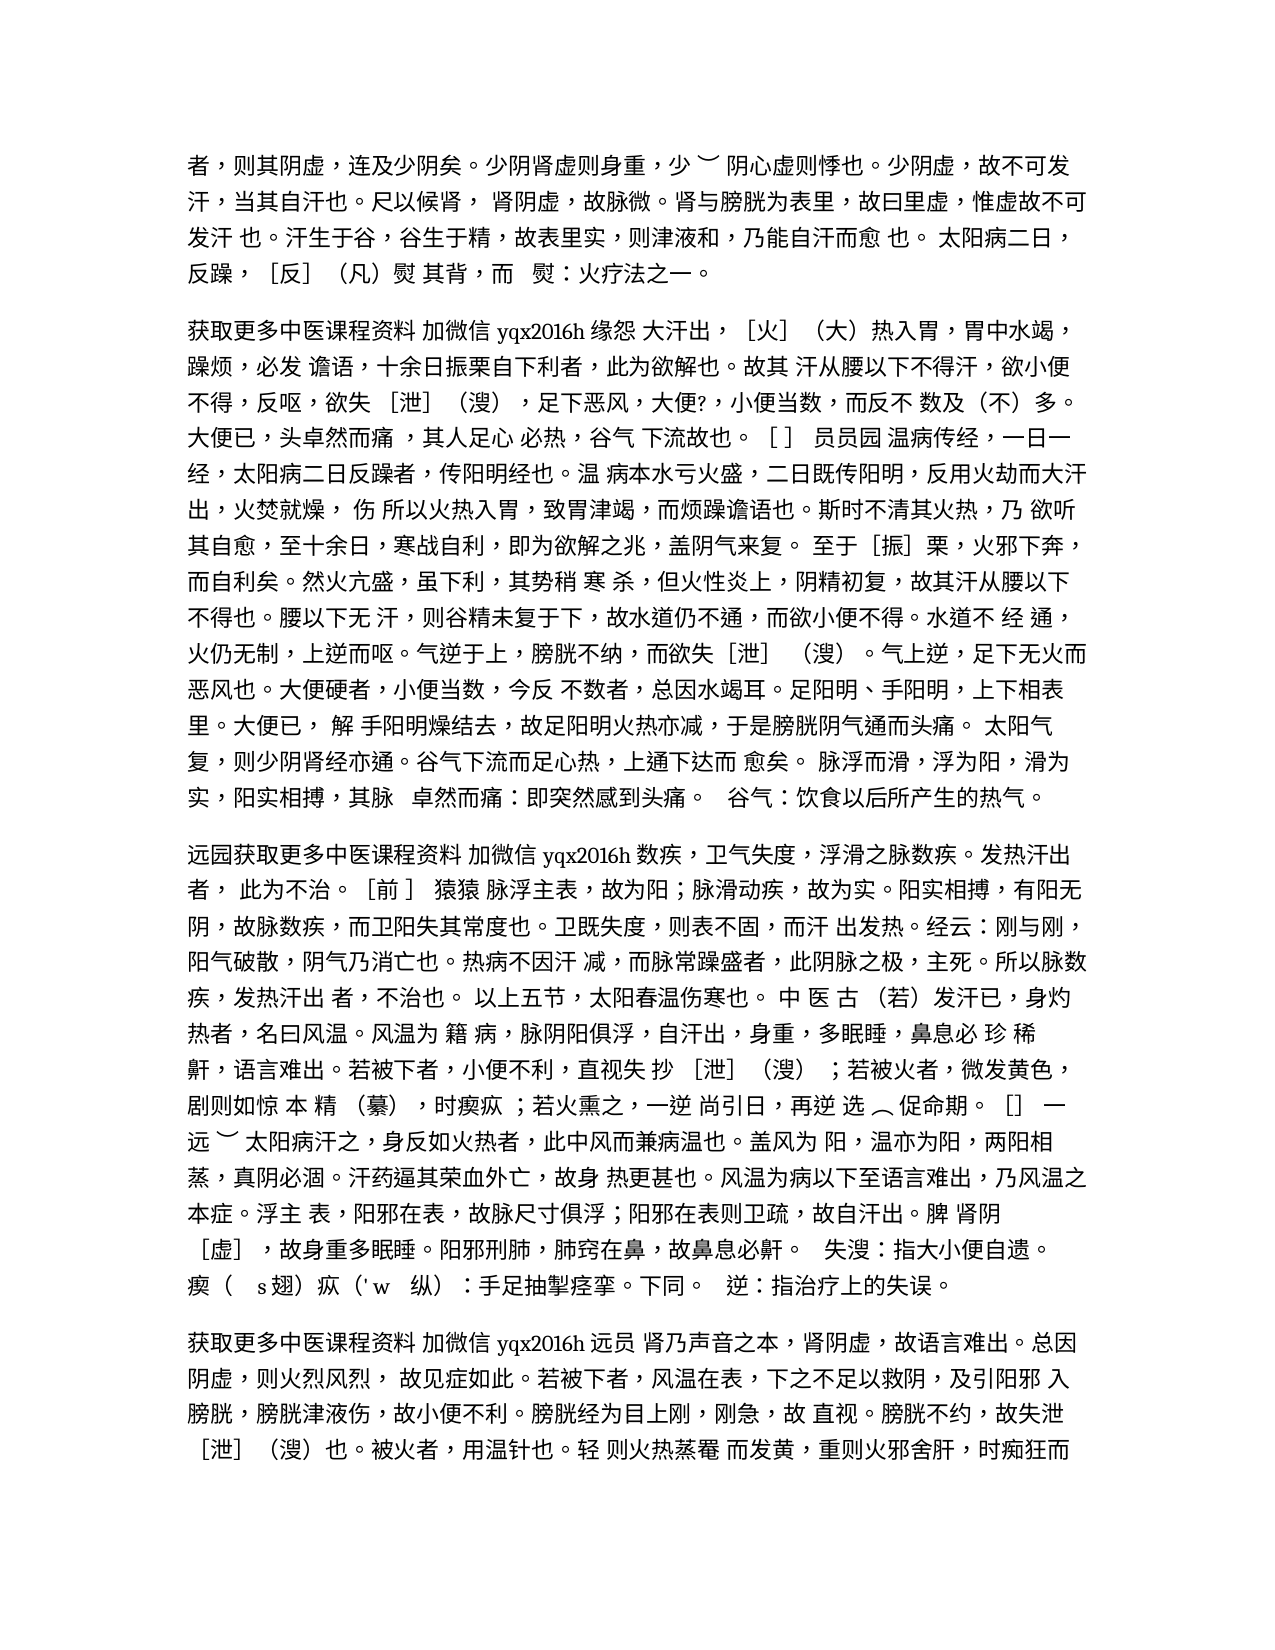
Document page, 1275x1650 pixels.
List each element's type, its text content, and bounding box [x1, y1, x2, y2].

text 远园获取更多中医课程资料 加微信 yqx2016h 数疾，卫气失度，浮滑之脉数疾。发热汗出者， 此为不治。［前 ］ 猿猿 脉浮主表，故为阳；脉滑动疾，故为实。阳实相搏，有阳无 阴，故脉数疾，而卫阳失其常度也。卫既失度，则表不固，而汗 出发热。经云：刚与刚，阳气破散，阴气乃消亡也。热病不因汗 减，而脉常躁盛者，此阴脉之极，主死。所以脉数疾，发热汗出 者，不治也。 以上五节，太阳春温伤寒也。 中 医 古 （若）发汗已，身灼热者，名曰风温。风温为 籍 病，脉阴阳俱浮，自汗出，身重，多眠睡，鼻息必 珍 稀 鼾，语言难出。若被下者，小便不利，直视失 抄 ［泄］（溲） ；若被火者，微发黄色，剧则如惊 本 精 （繤），时瘈疭 ；若火熏之，一逆 尚引日，再逆 选 ︵ 促命期。［］ 一 远 ︶ 太阳病汗之，身反如火热者，此中风而兼病温也。盖风为 阳，温亦为阳，两阳相蒸，真阴必涸。汗药逼其荣血外亡，故身 热更甚也。风温为病以下至语言难出，乃风温之本症。浮主 表，阳邪在表，故脉尺寸俱浮；阳邪在表则卫疏，故自汗出。脾 肾阴［虚］，故身重多眠睡。阳邪刑肺，肺窍在鼻，故鼻息必鼾。 失溲：指大小便自遗。 瘈（ s 翅）疭（' w 纵）：手足抽掣痉挛。下同。 逆：指治疗上的失误。 [187, 838, 1087, 1301]
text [187, 1327, 1087, 1466]
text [187, 150, 1087, 289]
text 获取更多中医课程资料 加微信 yqx2016h 缘怨 大汗出，［火］（大）热入胃，胃中水竭，躁烦，必发 谵语，十余日振栗自下利者，此为欲解也。故其 汗从腰以下不得汗，欲小便不得，反呕，欲失 ［泄］（溲），足下恶风，大便?，小便当数，而反不 数及（不）多。大便已，头卓然而痛 ，其人足心 必热，谷气 下流故也。［ ］ 员员园 温病传经，一日一经，太阳病二日反躁者，传阳明经也。温 病本水亏火盛，二日既传阳明，反用火劫而大汗出，火焚就燥， 伤 所以火热入胃，致胃津竭，而烦躁谵语也。斯时不清其火热，乃 欲听其自愈，至十余日，寒战自利，即为欲解之兆，盖阴气来复。 至于［振］栗，火邪下奔，而自利矣。然火亢盛，虽下利，其势稍 寒 杀，但火性炎上，阴精初复，故其汗从腰以下不得也。腰以下无 汗，则谷精未复于下，故水道仍不通，而欲小便不得。水道不 经 通，火仍无制，上逆而呕。气逆于上，膀胱不纳，而欲失［泄］ （溲）。气上逆，足下无火而恶风也。大便硬者，小便当数，今反 不数者，总因水竭耳。足阳明、手阳明，上下相表里。大便已， 解 手阳明燥结去，故足阳明火热亦减，于是膀胱阴气通而头痛。 太阳气复，则少阴肾经亦通。谷气下流而足心热，上通下达而 愈矣。 脉浮而滑，浮为阳，滑为实，阳实相搏，其脉 卓然而痛：即突然感到头痛。 谷气：饮食以后所产生的热气。 [187, 314, 1087, 813]
